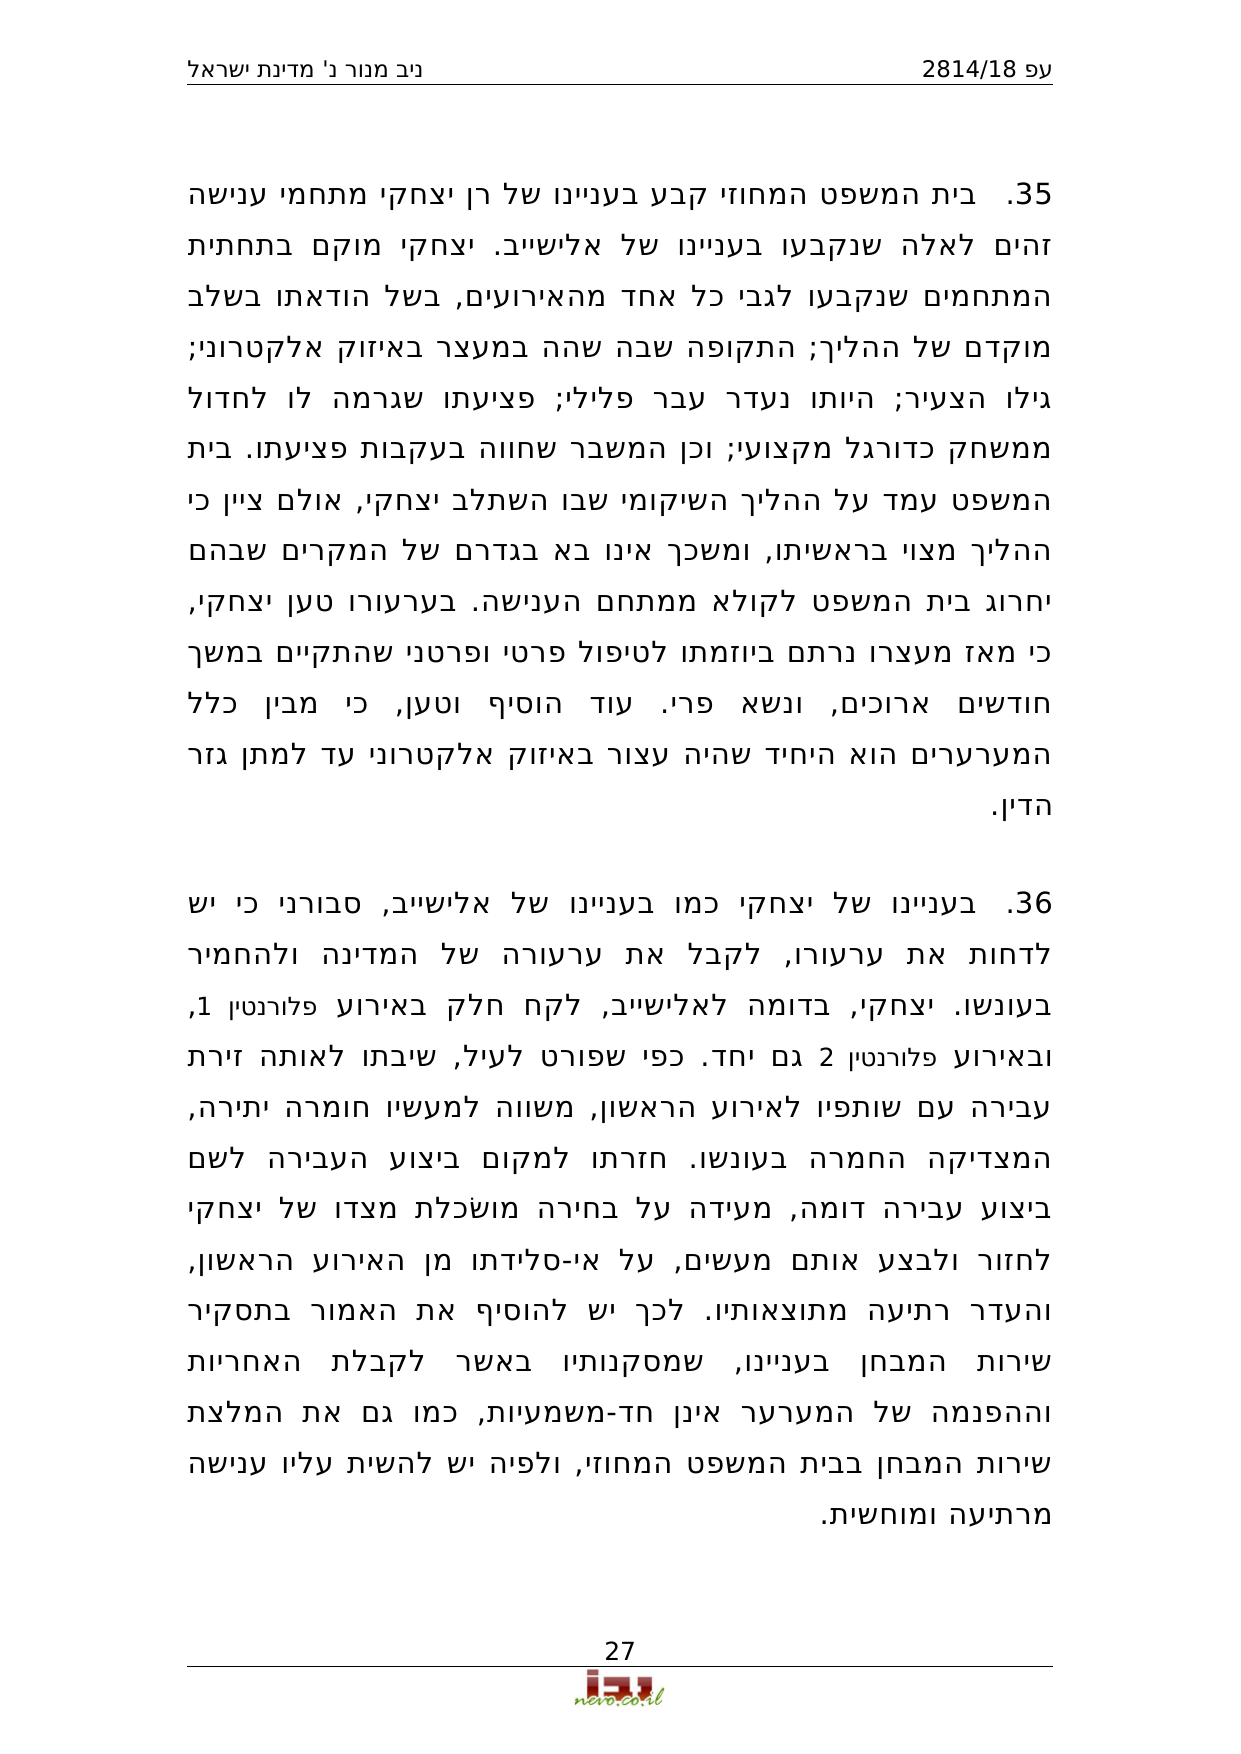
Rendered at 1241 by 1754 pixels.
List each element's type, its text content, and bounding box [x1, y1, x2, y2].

text 35. בית המשפט המחוזי קבע בעניינו של רן יצחקי מתחמי ענישה זהים לאלה שנקבעו בעניינו של אלישייב. יצחקי מוקם בתחתית המתחמים שנקבעו לגבי כל אחד מהאירועים, בשל הודאתו בשלב מוקדם של ההליך; התקופה שבה שהה במעצר באיזוק אלקטרוני; גילו הצעיר; היותו נעדר עבר פלילי; פציעתו שגרמה לו לחדול ממשחק כדורגל מקצועי; וכן המשבר שחווה בעקבות פציעתו. בית המשפט עמד על ההליך השיקומי שבו השתלב יצחקי, אולם ציין כי ההליך מצוי בראשיתו, ומשכך אינו בא בגדרם של המקרים שבהם יחרוג בית המשפט לקולא ממתחם הענישה. בערעורו טען יצחקי, כי מאז מעצרו נרתם ביוזמתו לטיפול פרטי ופרטני שהתקיים במשך חודשים ארוכים, ונשא פרי. עוד הוסיף וטען, כי מבין כלל המערערים הוא היחיד שהיה עצור באיזוק אלקטרוני עד למתן גזר הדין. [187, 177, 1053, 822]
picture [574, 1669, 666, 1707]
text 36. בעניינו של יצחקי כמו בעניינו של אלישייב, סבורני כי יש לדחות את ערעורו, לקבל את ערעורה של המדינה ולהחמיר בעונשו. יצחקי, בדומה לאלישייב, לקח חלק באירוע פלורנטין 1, ובאירוע פלורנטין 2 גם יחד. כפי שפורט לעיל, שיבתו לאותה זירת עבירה עם שותפיו לאירוע הראשון, משווה למעשיו חומרה יתירה, המצדיקה החמרה בעונשו. חזרתו למקום ביצוע העבירה לשם ביצוע עבירה דומה, מעידה על בחירה מושׂכלת מצדו של יצחקי לחזור ולבצע אותם מעשים, על אי-סלידתו מן האירוע הראשון, והעדר רתיעה מתוצאותיו. לכך יש להוסיף את האמור בתסקיר שירות המבחן בעניינו, שמסקנותיו באשר לקבלת האחריות וההפנמה של המערער אינן חד-משמעיות, כמו גם את המלצת שירות המבחן בבית המשפט המחוזי, ולפיה יש להשית עליו ענישה מרתיעה ומוחשית. [187, 886, 1053, 1531]
